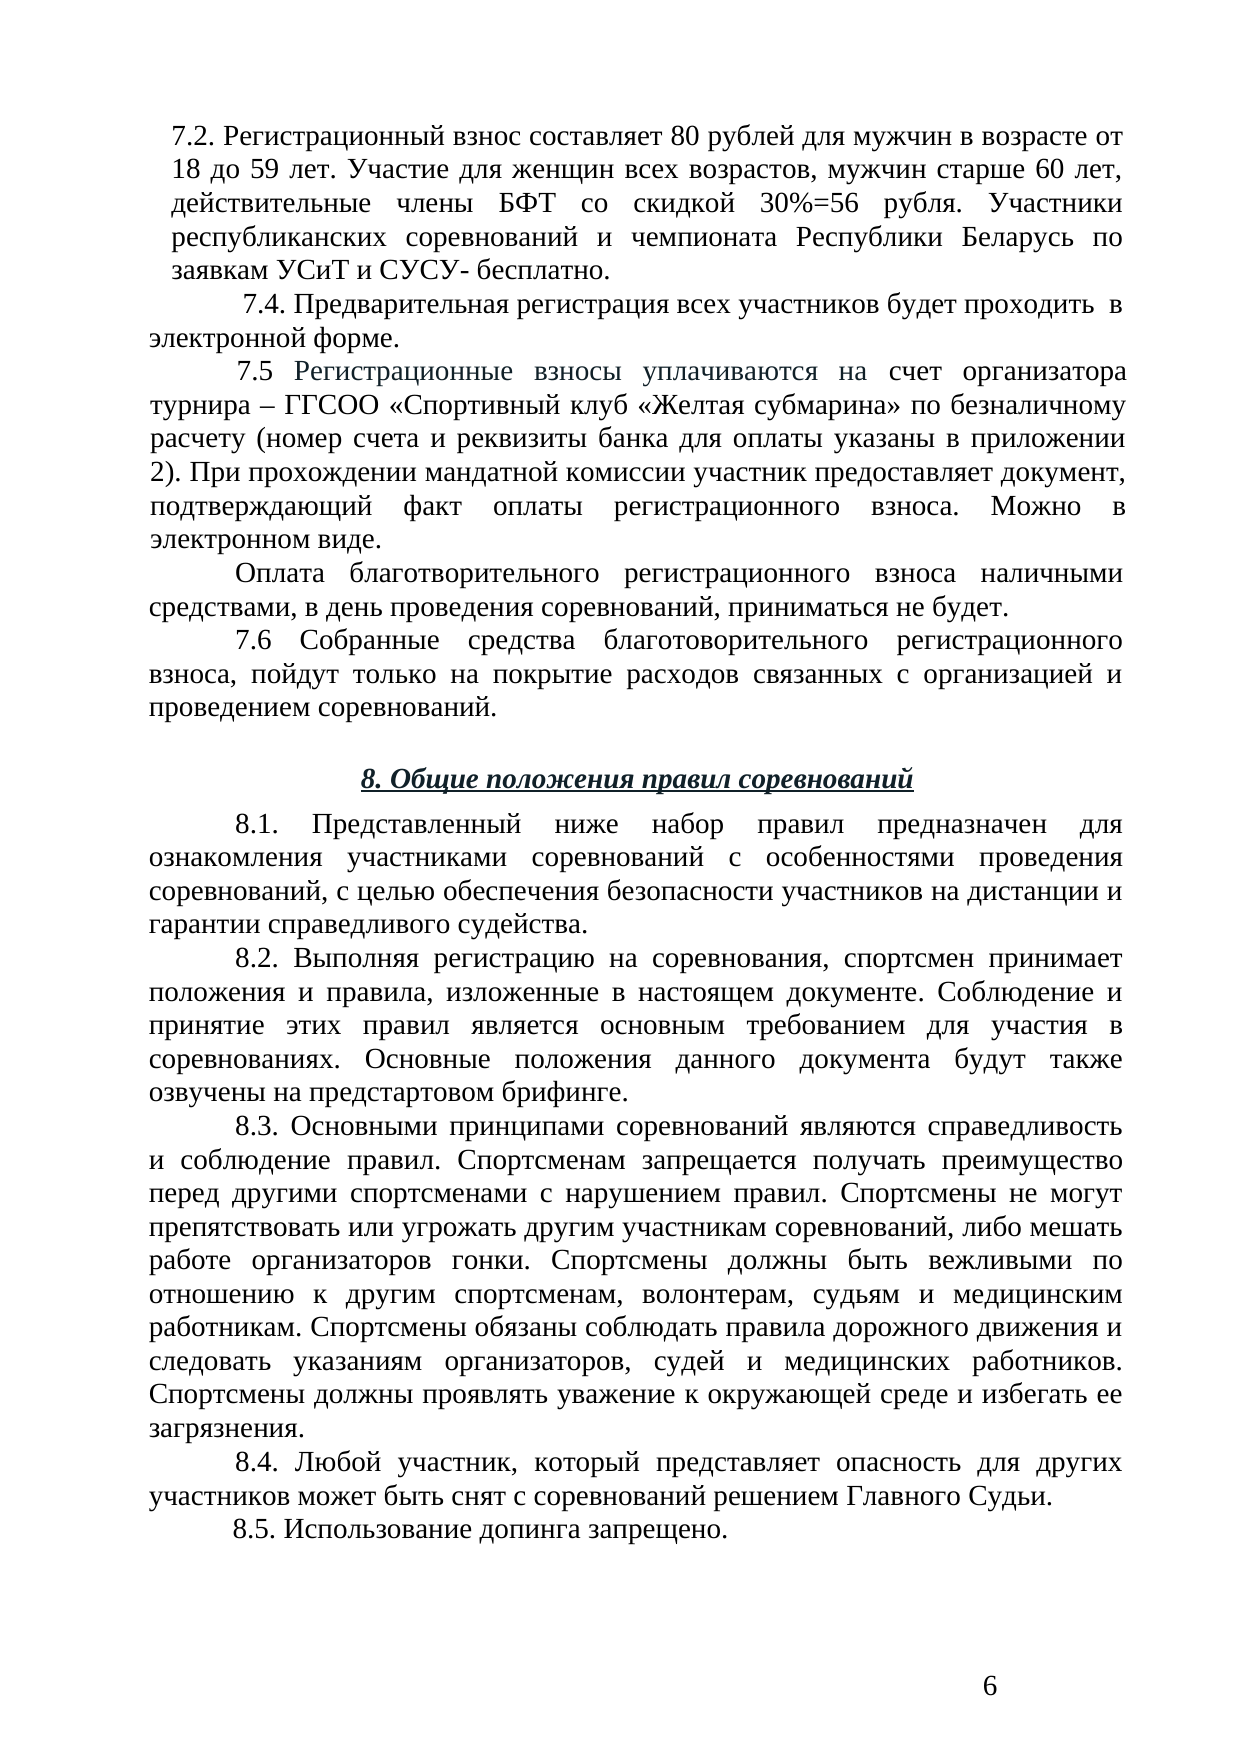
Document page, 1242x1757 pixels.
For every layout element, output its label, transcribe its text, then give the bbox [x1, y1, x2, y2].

text 7.4. Предварительная регистрация всех участников будет проходить в электронной форме. [148, 286, 1123, 353]
text Оплата благотворительного регистрационного взноса наличными средствами, в день проведения соревнований, приниматься не будет. [148, 555, 1123, 622]
text 7.6 Собранные средства благотоворительного регистрационного взноса, пойдут только на покрытие расходов связанных с организацией и проведением соревнований. [148, 622, 1123, 723]
text 8.3. Основными принципами соревнований являются справедливость и соблюдение правил. Спортсменам запрещается получать преимущество перед другими спортсменами с нарушением правил. Спортсмены не могут препятствовать или угрожать другим участникам соревнований, либо мешать работе организаторов гонки. Спортсмены должны быть вежливыми по отношению к другим спортсменам, волонтерам, судьям и медицинским работникам. Спортсмены обязаны соблюдать правила дорожного движения и следовать указаниям организаторов, судей и медицинских работников. Спортсмены должны проявлять уважение к окружающей среде и избегать ее загрязнения. [148, 1108, 1123, 1444]
text 8.5. Использование допинга запрещено. [194, 1511, 1123, 1545]
text 8.2. Выполняя регистрацию на соревнования, спортсмен принимает положения и правила, изложенные в настоящем документе. Соблюдение и принятие этих правил является основным требованием для участия в соревнованиях. Основные положения данного документа будут также озвучены на предстартовом брифинге. [148, 940, 1123, 1108]
text 7.5 Регистрационные взносы уплачиваются на счет организатора турнира – ГГСОО «Спортивный клуб «Желтая субмарина» по безналичному расчету (номер счета и реквизиты банка для оплаты указаны в приложении 2). При прохождении мандатной комиссии участник предоставляет документ, подтверждающий факт оплаты регистрационного взноса. Можно в электронном виде. [150, 353, 1127, 555]
text 7.2. Регистрационный взнос составляет 80 рублей для мужчин в возрасте от 18 до 59 лет. Участие для женщин всех возрастов, мужчин старше 60 лет, действительные члены БФТ со скидкой 30%=56 рубля. Участники республиканских соревнований и чемпионата Республики Беларусь по заявкам УСиТ и СУСУ- бесплатно. [171, 118, 1123, 286]
text 8.1. Представленный ниже набор правил предназначен для ознакомления участниками соревнований с особенностями проведения соревнований, с целью обеспечения безопасности участников на дистанции и гарантии справедливого судейства. [148, 806, 1123, 940]
text 8.4. Любой участник, который представляет опасность для других участников может быть снят с соревнований решением Главного Судьи. [148, 1444, 1123, 1511]
subtitle 8. Общие положения правил соревнований [150, 761, 1127, 795]
